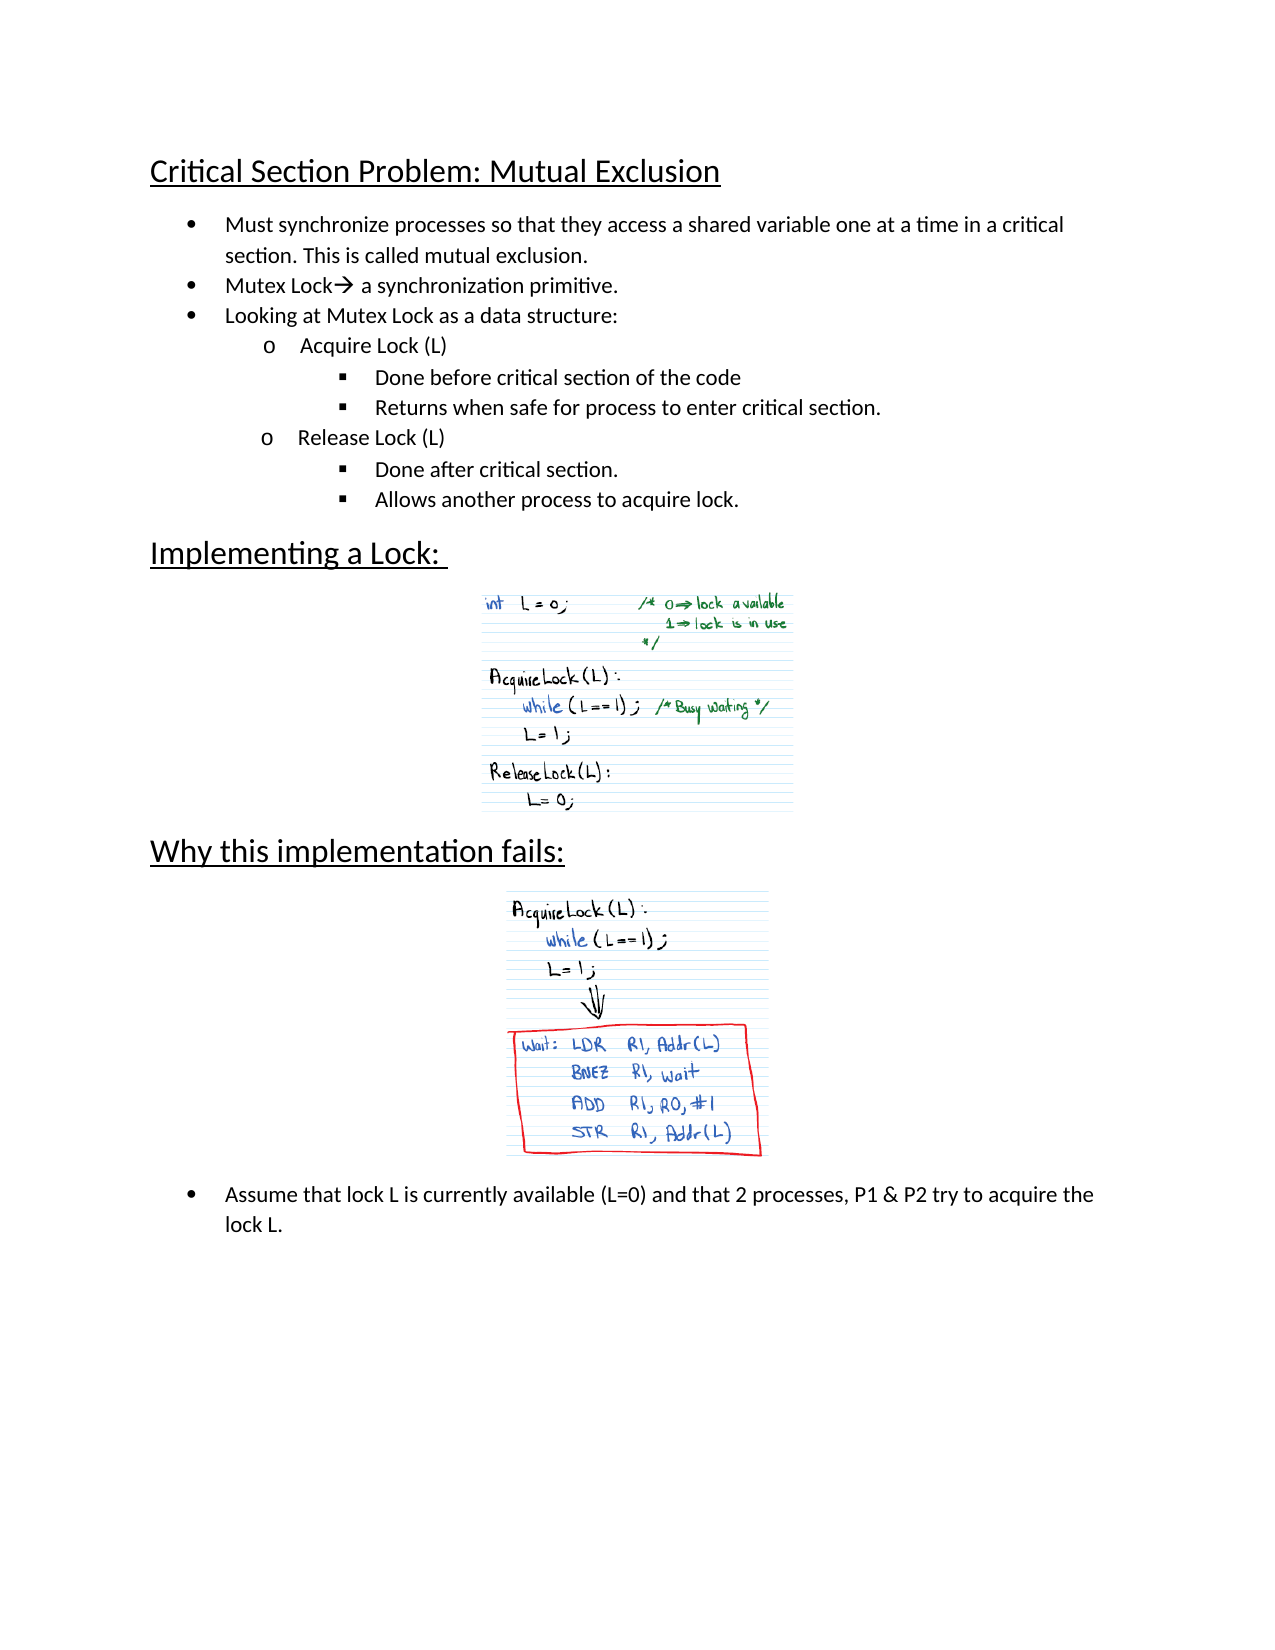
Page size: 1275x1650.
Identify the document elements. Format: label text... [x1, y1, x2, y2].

list Allows another process to acquire lock. [337, 485, 1125, 513]
picture [506, 891, 769, 1162]
list Acquire Lock (L) [262, 331, 1125, 361]
text Critical Section Problem: Mutual Exclusion [150, 150, 1125, 191]
list Must synchronize processes so that they access a shared variable one at a time in a critical section. This is called mutual exclusion. [187, 211, 1125, 269]
list Done before critical section of the code [337, 363, 1125, 391]
list Done after critical section. [337, 455, 1125, 483]
list Assume that lock L is currently available (L=0) and that 2 processes, P1 & P2 try to acquire the lock L. [187, 1180, 1125, 1239]
list Returns when safe for process to enter critical section. [337, 393, 1125, 421]
list Looking at Mutex Lock as a data structure: [187, 301, 1125, 329]
list Release Lock (L) [260, 423, 1125, 452]
picture [481, 592, 794, 812]
text Why this implementation fails: [150, 830, 1125, 871]
list Mutex Lock a synchronization primitive. [187, 271, 1125, 299]
text Implementing a Lock: [150, 532, 1125, 573]
